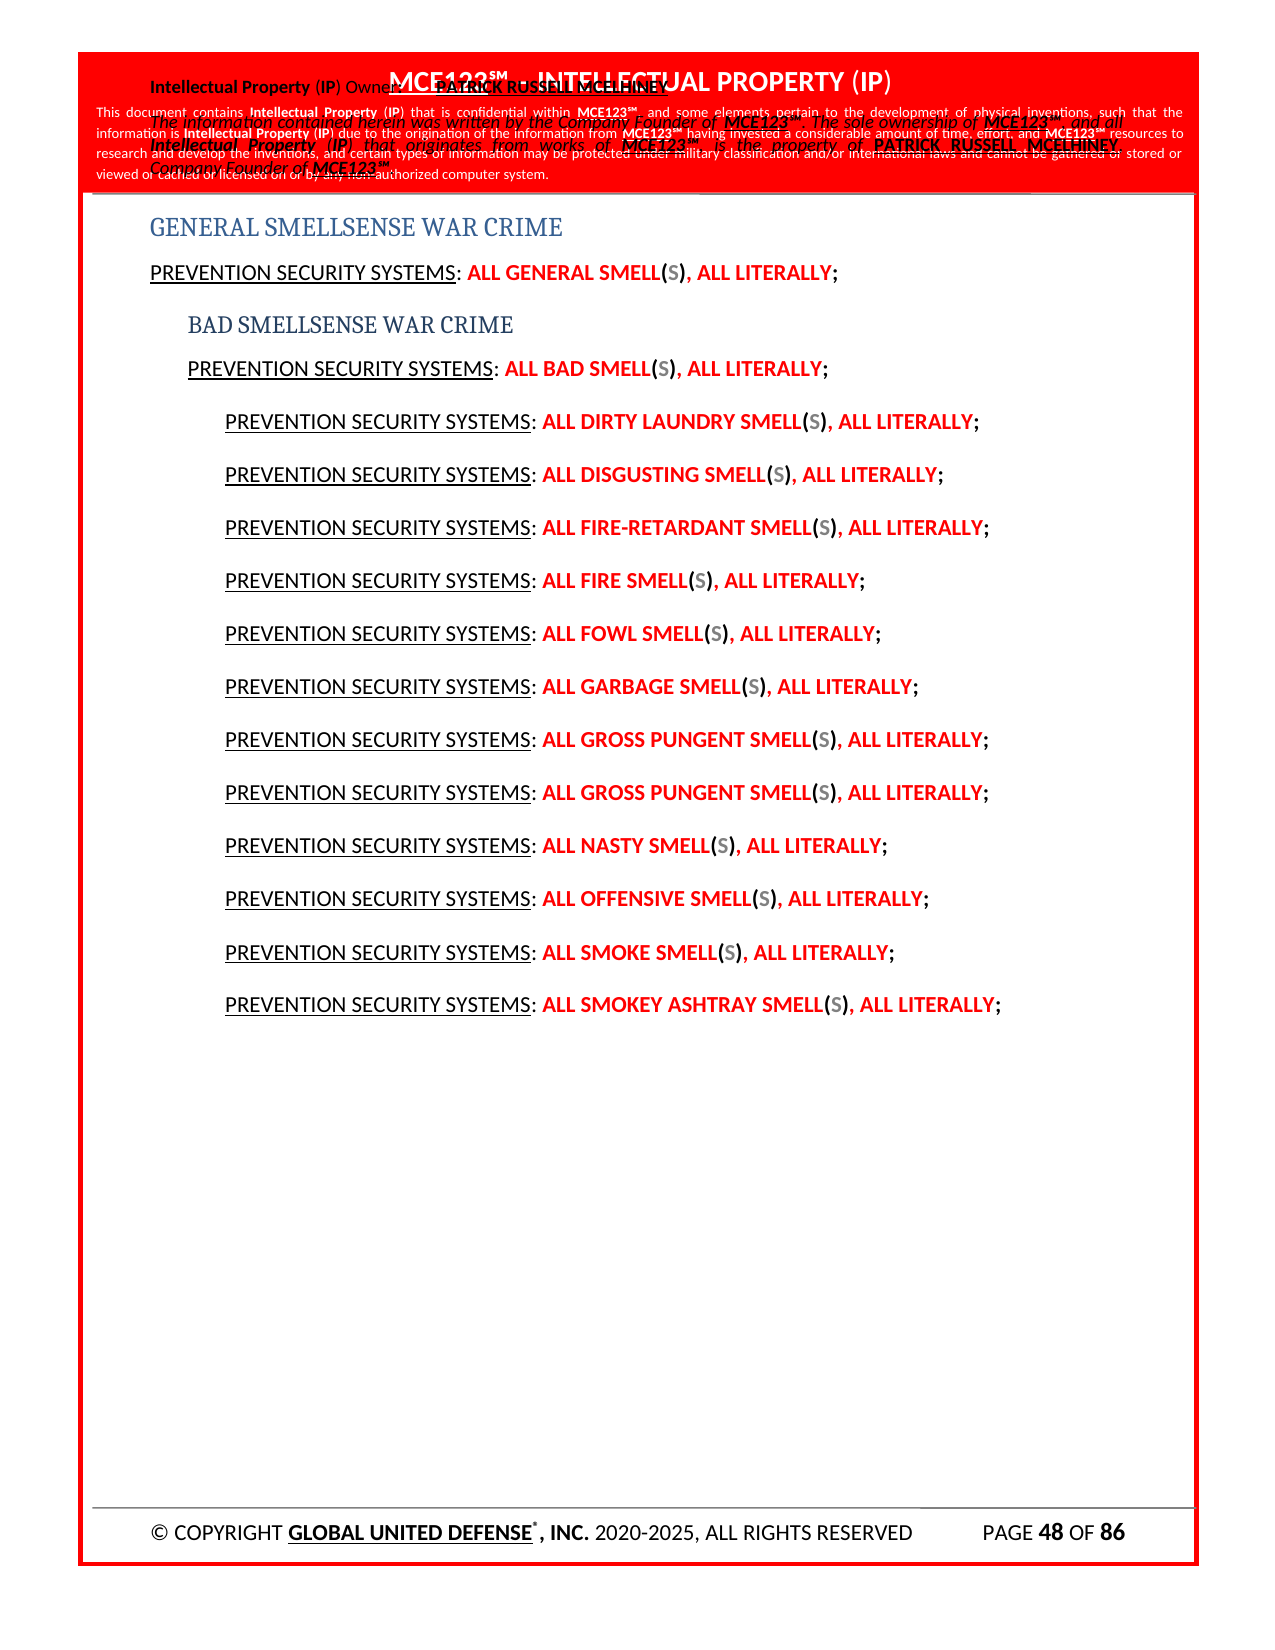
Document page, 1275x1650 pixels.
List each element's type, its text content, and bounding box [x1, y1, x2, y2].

text PREVENTION SECURITY SYSTEMS: ALL OFFENSIVE SMELL(S), ALL LITERALLY; [225, 884, 1125, 913]
text PREVENTION SECURITY SYSTEMS: ALL GROSS PUNGENT SMELL(S), ALL LITERALLY; [225, 778, 1125, 807]
text PREVENTION SECURITY SYSTEMS: ALL FIRE SMELL(S), ALL LITERALLY; [225, 566, 1125, 594]
subtitle GENERAL SMELLSENSE WAR CRIME [150, 212, 1125, 243]
text PREVENTION SECURITY SYSTEMS: ALL DIRTY LAUNDRY SMELL(S), ALL LITERALLY; [225, 407, 1125, 435]
text PREVENTION SECURITY SYSTEMS: ALL SMOKEY ASHTRAY SMELL(S), ALL LITERALLY; [225, 991, 1125, 1019]
subtitle BAD SMELLSENSE WAR CRIME [187, 311, 1125, 340]
text PREVENTION SECURITY SYSTEMS: ALL GENERAL SMELL(S), ALL LITERALLY; [150, 258, 1125, 286]
text PREVENTION SECURITY SYSTEMS: ALL GROSS PUNGENT SMELL(S), ALL LITERALLY; [225, 726, 1125, 753]
text PREVENTION SECURITY SYSTEMS: ALL BAD SMELL(S), ALL LITERALLY; [187, 354, 1125, 382]
text PREVENTION SECURITY SYSTEMS: ALL DISGUSTING SMELL(S), ALL LITERALLY; [225, 460, 1125, 488]
text PREVENTION SECURITY SYSTEMS: ALL GARBAGE SMELL(S), ALL LITERALLY; [225, 672, 1125, 701]
text PREVENTION SECURITY SYSTEMS: ALL FIRE-RETARDANT SMELL(S), ALL LITERALLY; [225, 513, 1125, 541]
text PREVENTION SECURITY SYSTEMS: ALL NASTY SMELL(S), ALL LITERALLY; [225, 832, 1125, 859]
text PREVENTION SECURITY SYSTEMS: ALL SMOKE SMELL(S), ALL LITERALLY; [225, 938, 1125, 966]
text PREVENTION SECURITY SYSTEMS: ALL FOWL SMELL(S), ALL LITERALLY; [225, 619, 1125, 647]
